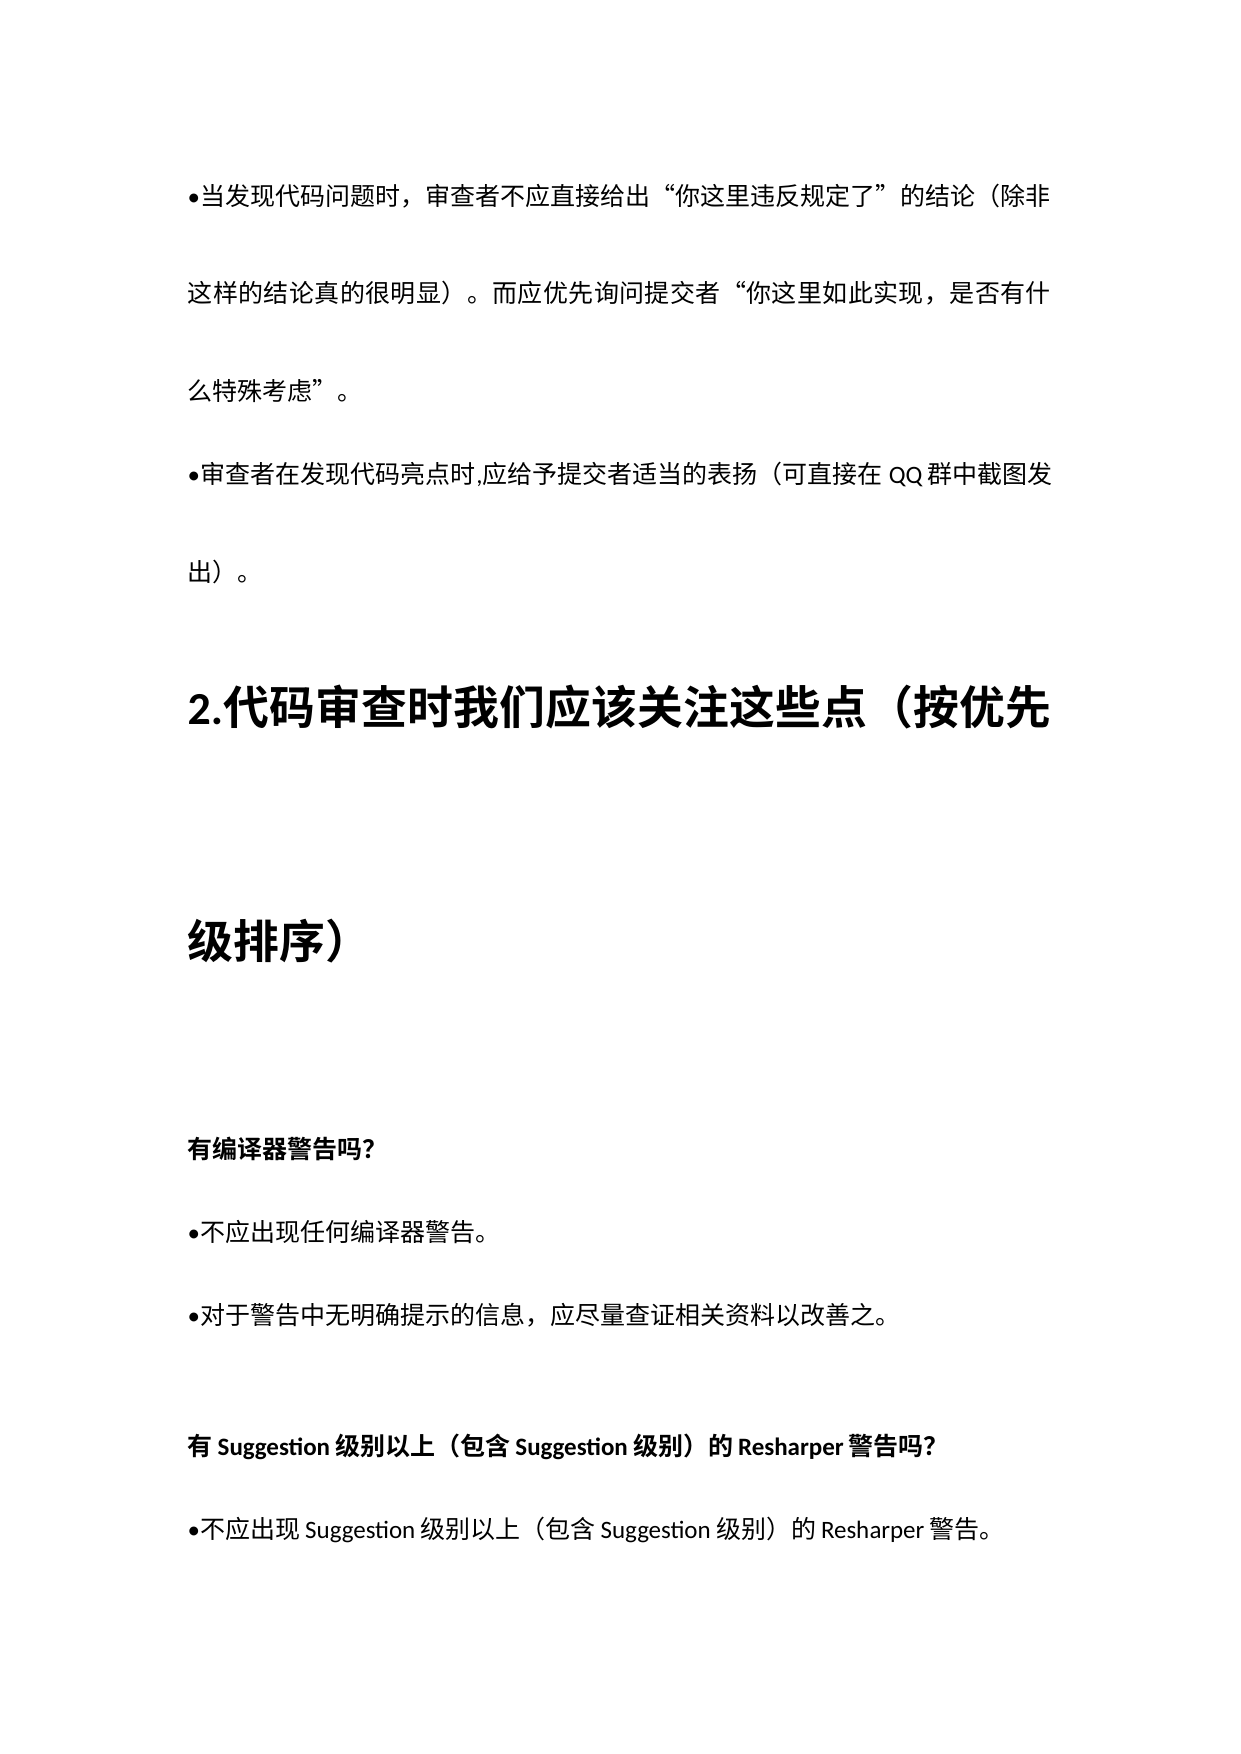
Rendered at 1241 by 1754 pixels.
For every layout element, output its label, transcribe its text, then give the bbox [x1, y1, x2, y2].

text •不应出现Suggestion级别以上（包含Suggestion级别）的Resharper警告。 [187, 1495, 1053, 1560]
text •审查者在发现代码亮点时,应给予提交者适当的表扬（可直接在QQ群中截图发出）。 [187, 440, 1053, 603]
text 有Suggestion级别以上（包含Suggestion级别）的Resharper警告吗？ [187, 1412, 1053, 1477]
text 有编译器警告吗？ [187, 1115, 1053, 1180]
text •当发现代码问题时，审查者不应直接给出“你这里违反规定了”的结论（除非这样的结论真的很明显）。而应优先询问提交者“你这里如此实现，是否有什么特殊考虑”。 [187, 162, 1053, 422]
text •不应出现任何编译器警告。 [187, 1198, 1053, 1263]
text •对于警告中无明确提示的信息，应尽量查证相关资料以改善之。 [187, 1281, 1053, 1346]
subtitle 2.代码审查时我们应该关注这些点（按优先级排序） [187, 656, 1053, 988]
